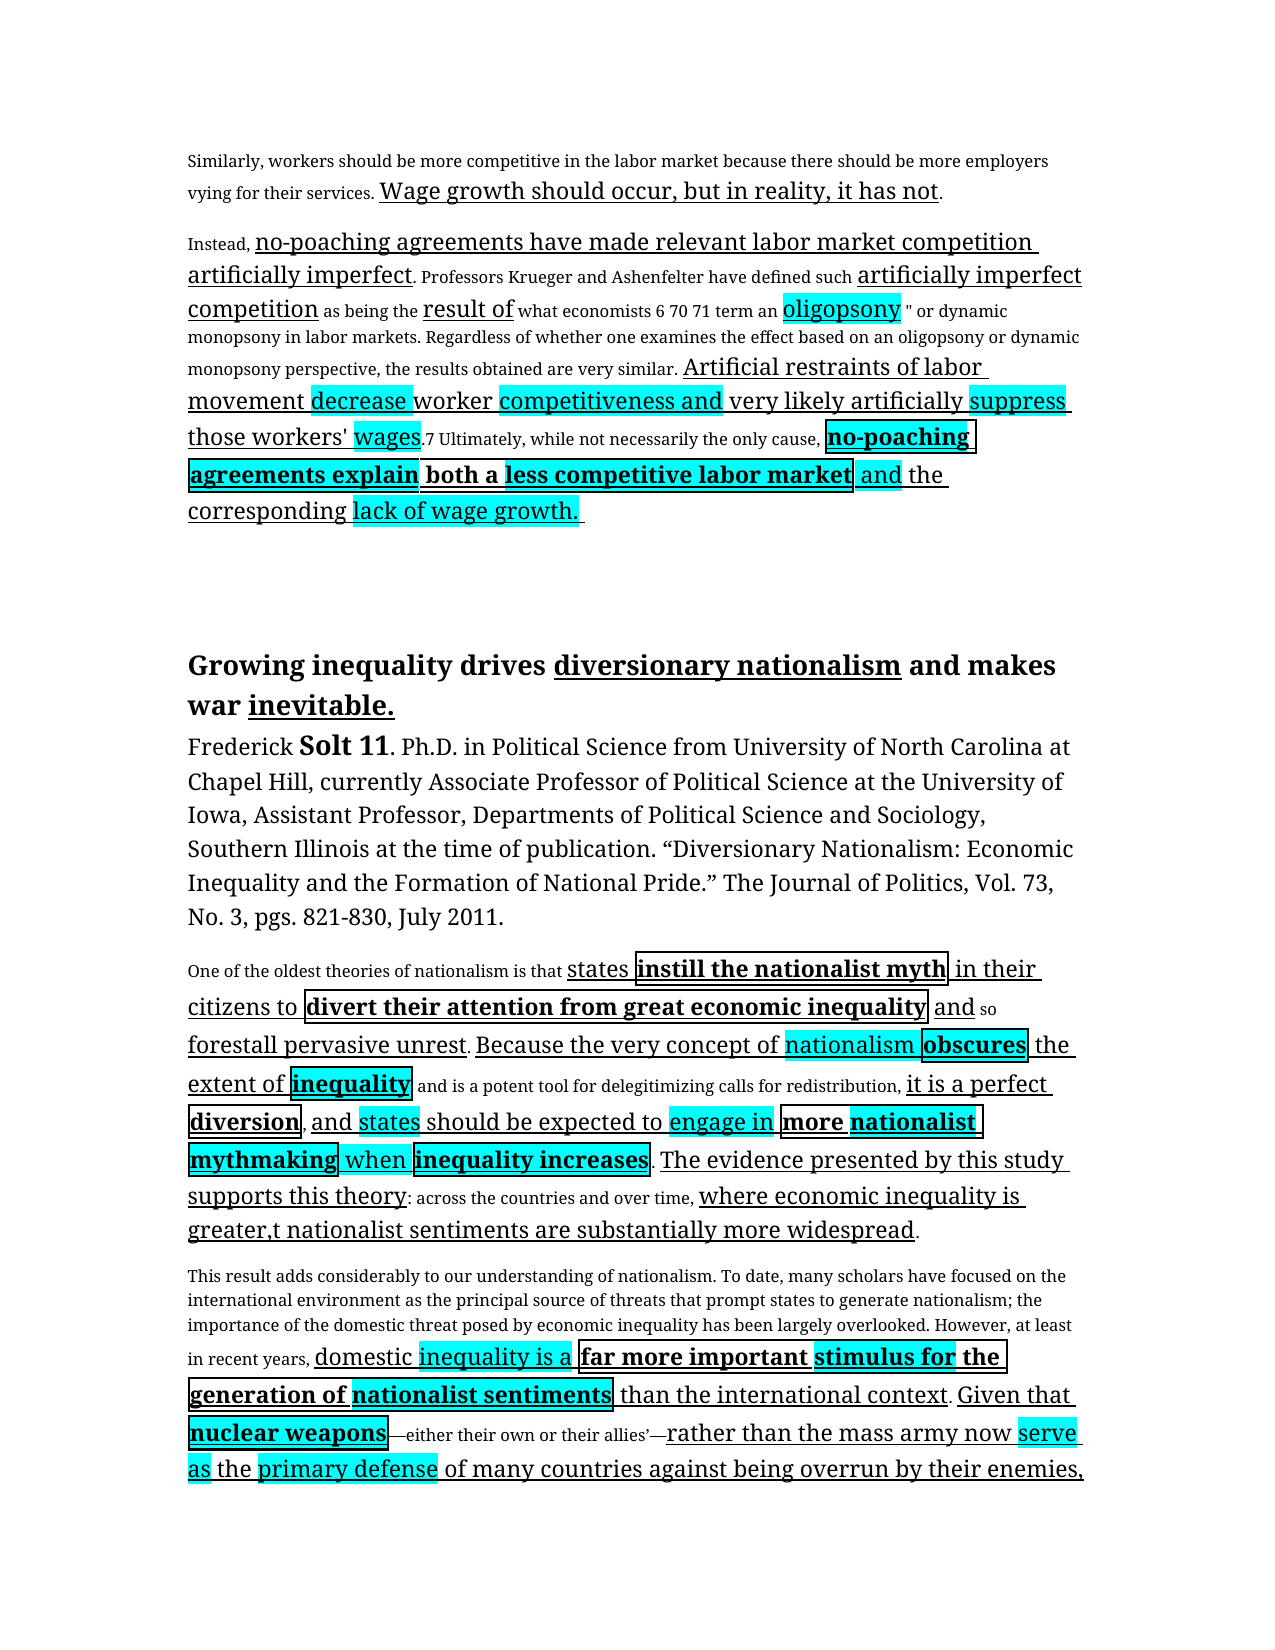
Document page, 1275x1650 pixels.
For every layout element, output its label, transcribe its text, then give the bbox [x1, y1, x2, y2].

text One of the oldest theories of nationalism is that states instill the nationalist myth in their citizens to divert their attention from great economic inequality and so forestall pervasive unrest. Because the very concept of nationalism obscures the extent of inequality and is a potent tool for delegitimizing calls for redistribution, it is a perfect diversion, and states should be expected to engage in more nationalist mythmaking when inequality increases. The evidence presented by this study supports this theory: across the countries and over time, where economic inequality is greater,t nationalist sentiments are substantially more widespread. [187, 951, 1087, 1245]
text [187, 150, 1087, 206]
subtitle Growing inequality drives diversionary nationalism and makes war inevitable. [187, 647, 1087, 723]
text Frederick Solt 11. Ph.D. in Political Science from University of North Carolina at Chapel Hill, currently Associate Professor of Political Science at the University of Iowa, Assistant Professor, Departments of Political Science and Sociology, Southern Illinois at the time of publication. “Diversionary Nationalism: Economic Inequality and the Formation of National Pride.” The Journal of Politics, Vol. 73, No. 3, pgs. 821-830, July 2011. [187, 726, 1087, 932]
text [187, 1264, 1087, 1484]
text Instead, no-poaching agreements have made relevant labor market competition artificially imperfect. Professors Krueger and Ashenfelter have defined such artificially imperfect competition as being the result of what economists 6 70 71 term an oligopsony " or dynamic monopsony in labor markets. Regardless of whether one examines the effect based on an oligopsony or dynamic monopsony perspective, the results obtained are very similar. Artificial restraints of labor movement decrease worker competitiveness and very likely artificially suppress those workers' wages.7 Ultimately, while not necessarily the only cause, no-poaching agreements explain both a less competitive labor market and the corresponding lack of wage growth. [187, 226, 1087, 527]
